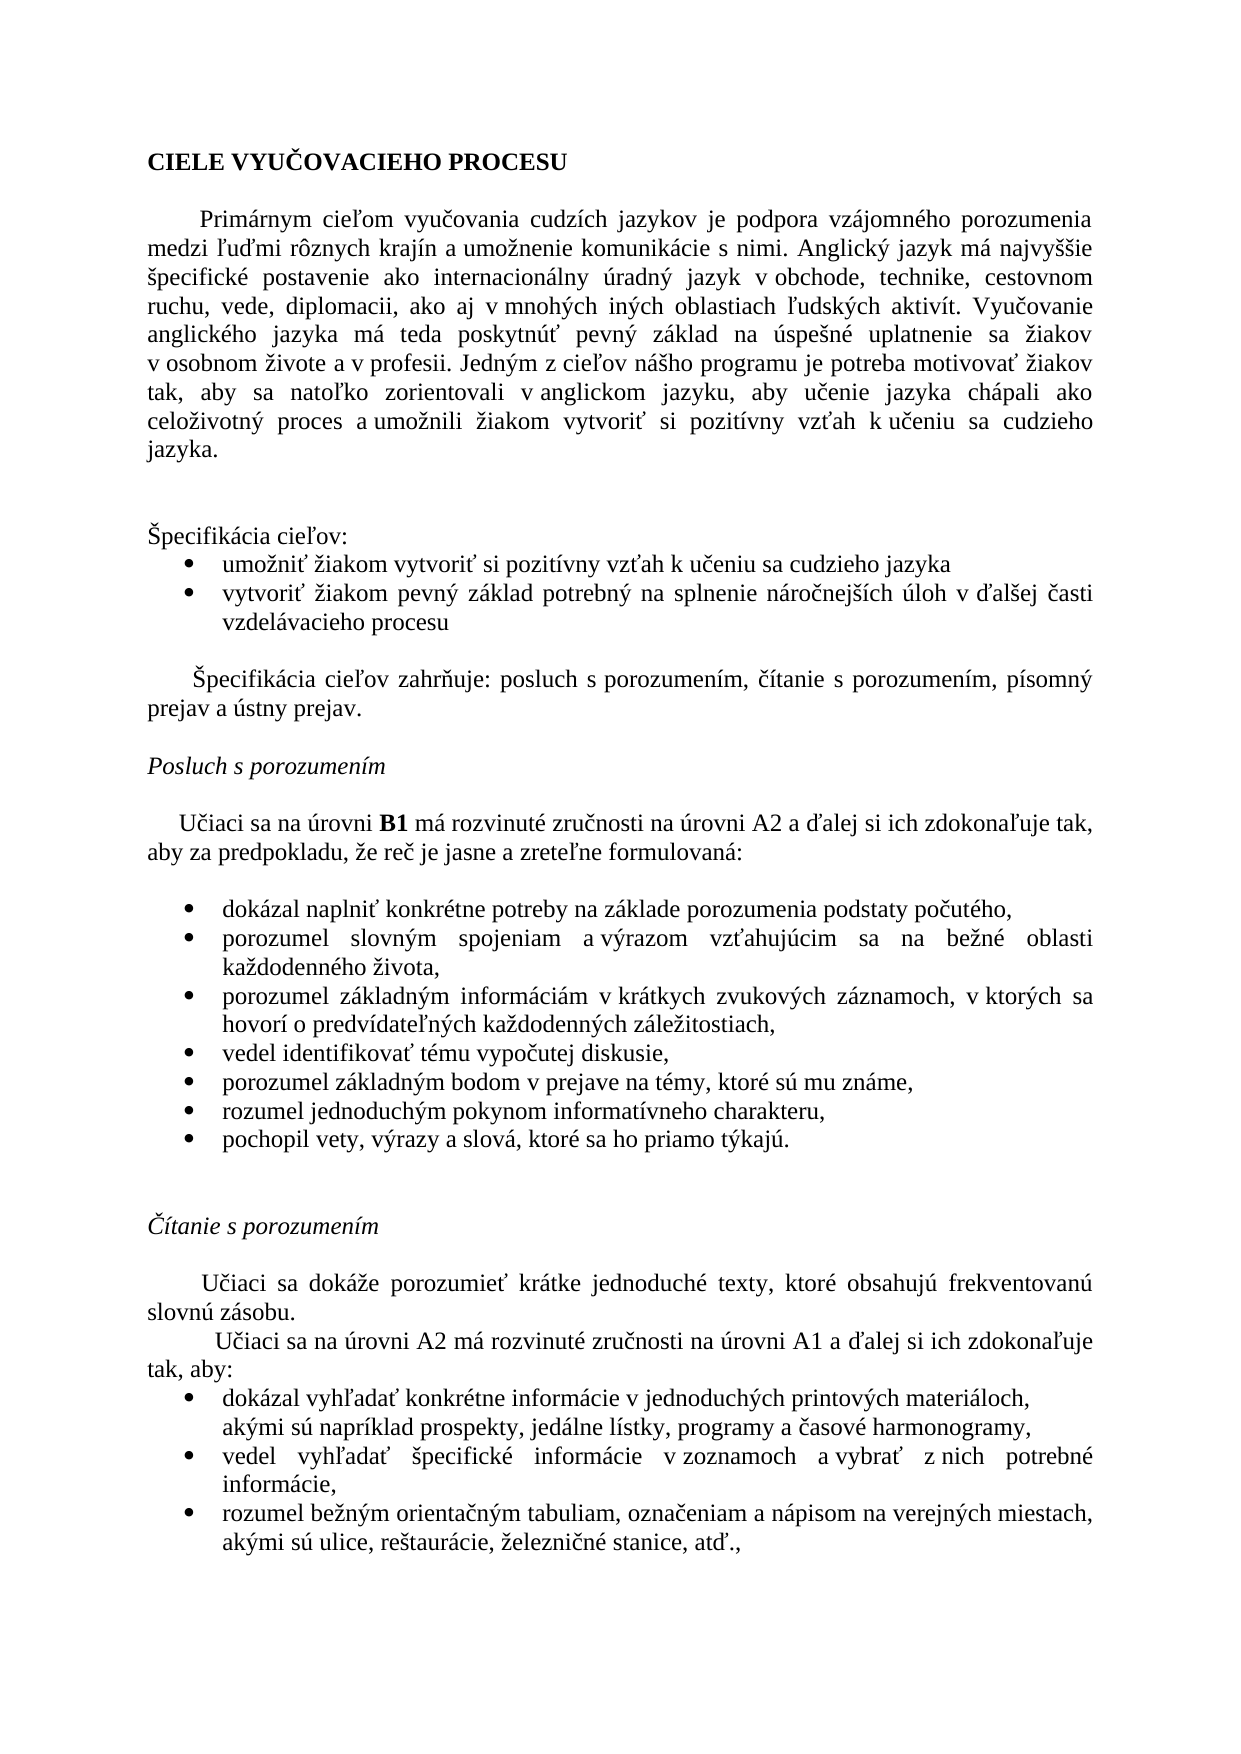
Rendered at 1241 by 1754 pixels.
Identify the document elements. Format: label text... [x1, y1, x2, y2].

list vedel vyhľadať špecifické informácie v zoznamoch a vybrať z nich potrebné informácie, [184, 1441, 1093, 1498]
text Čítanie s porozumením [147, 1211, 1093, 1239]
text CIELE VYUČOVACIEHO PROCESU [147, 147, 1093, 176]
text Špecifikácia cieľov: [147, 521, 1093, 549]
list pochopil vety, výrazy a slová, ktoré sa ho priamo týkajú. [184, 1124, 1093, 1153]
list vytvoriť žiakom pevný základ potrebný na splnenie náročnejších úloh v ďalšej časti vzdelávacieho procesu [184, 578, 1093, 636]
text Učiaci sa dokáže porozumieť krátke jednoduché texty, ktoré obsahujú frekventovanú slovnú zásobu. [147, 1268, 1093, 1326]
list vedel identifikovať tému vypočutej diskusie, [184, 1038, 1093, 1067]
text Učiaci sa na úrovni B1 má rozvinuté zručnosti na úrovni A2 a ďalej si ich zdokonaľuje tak, aby za predpokladu, že reč je jasne a zreteľne formulovaná: [147, 808, 1093, 866]
text Učiaci sa na úrovni A2 má rozvinuté zručnosti na úrovni A1 a ďalej si ich zdokonaľuje tak, aby: [147, 1326, 1093, 1383]
text Primárnym cieľom vyučovania cudzích jazykov je podpora vzájomného porozumenia medzi ľuďmi rôznych krajín a umožnenie komunikácie s nimi. Anglický jazyk má najvyššie špecifické postavenie ako internacionálny úradný jazyk v obchode, technike, cestovnom ruchu, vede, diplomacii, ako aj v mnohých iných oblastiach ľudských aktivít. Vyučovanie anglického jazyka má teda poskytnúť pevný základ na úspešné uplatnenie sa žiakov v osobnom živote a v profesii. Jedným z cieľov nášho programu je potreba motivovať žiakov tak, aby sa natoľko zorientovali v anglickom jazyku, aby učenie jazyka chápali ako celoživotný proces a umožnili žiakom vytvoriť si pozitívny vzťah k učeniu sa cudzieho jazyka. [147, 204, 1093, 463]
list rozumel bežným orientačným tabuliam, označeniam a nápisom na verejných miestach, akými sú ulice, reštaurácie, železničné stanice, atď., [184, 1498, 1093, 1556]
list dokázal vyhľadať konkrétne informácie v jednoduchých printových materiáloch, [184, 1383, 1093, 1412]
list dokázal naplniť konkrétne potreby na základe porozumenia podstaty počutého, [184, 894, 1093, 923]
text Špecifikácia cieľov zahrňuje: posluch s porozumením, čítanie s porozumením, písomný prejav a ústny prejav. [147, 664, 1093, 722]
list porozumel základným informáciám v krátkych zvukových záznamoch, v ktorých sa hovorí o predvídateľných každodenných záležitostiach, [184, 981, 1093, 1038]
list umožniť žiakom vytvoriť si pozitívny vzťah k učeniu sa cudzieho jazyka [184, 549, 1093, 578]
list rozumel jednoduchým pokynom informatívneho charakteru, [184, 1096, 1093, 1124]
text Posluch s porozumením [147, 751, 1093, 779]
text akými sú napríklad prospekty, jedálne lístky, programy a časové harmonogramy, [222, 1412, 1093, 1441]
list porozumel základným bodom v prejave na témy, ktoré sú mu známe, [184, 1067, 1093, 1096]
list porozumel slovným spojeniam a výrazom vzťahujúcim sa na bežné oblasti každodenného života, [184, 923, 1093, 981]
